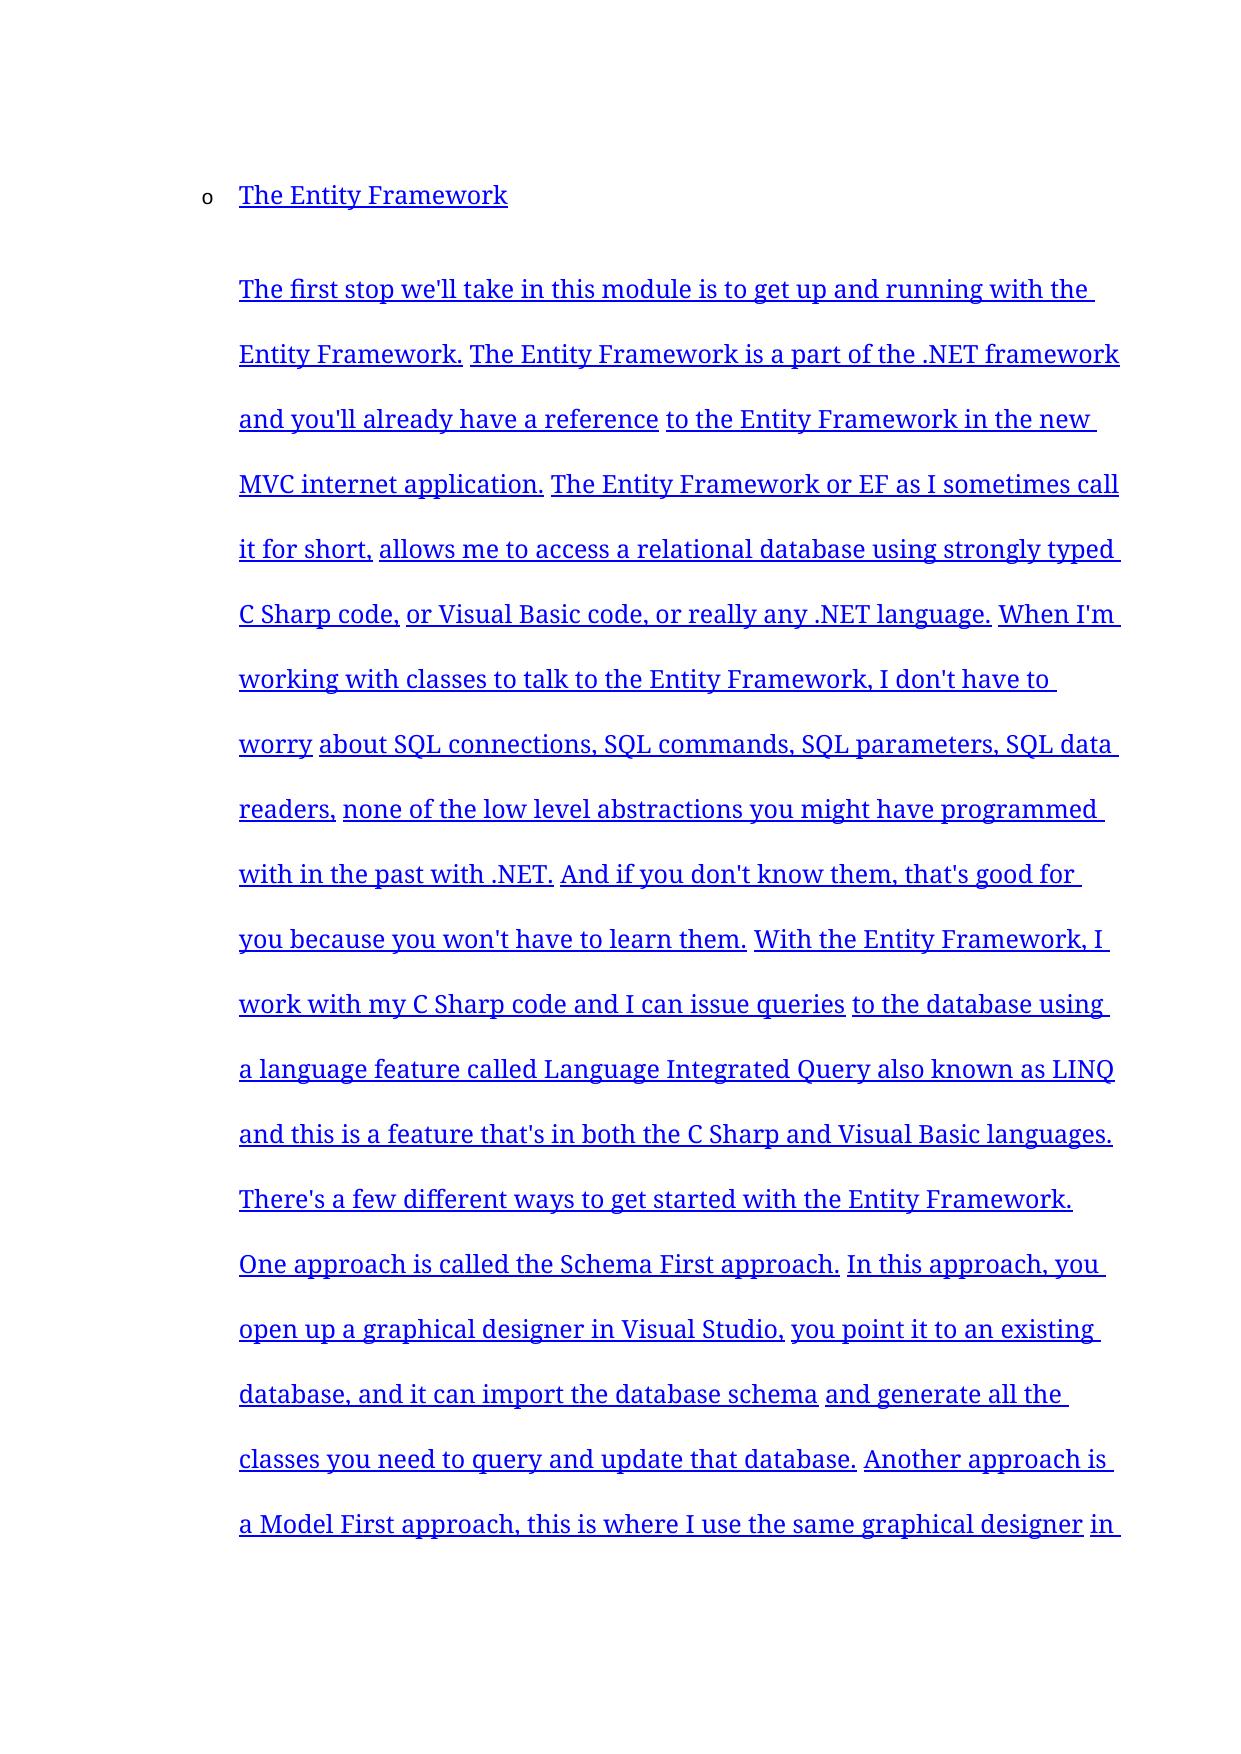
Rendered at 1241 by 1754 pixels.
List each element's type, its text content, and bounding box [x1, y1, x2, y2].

list The Entity Framework [201, 162, 1122, 227]
